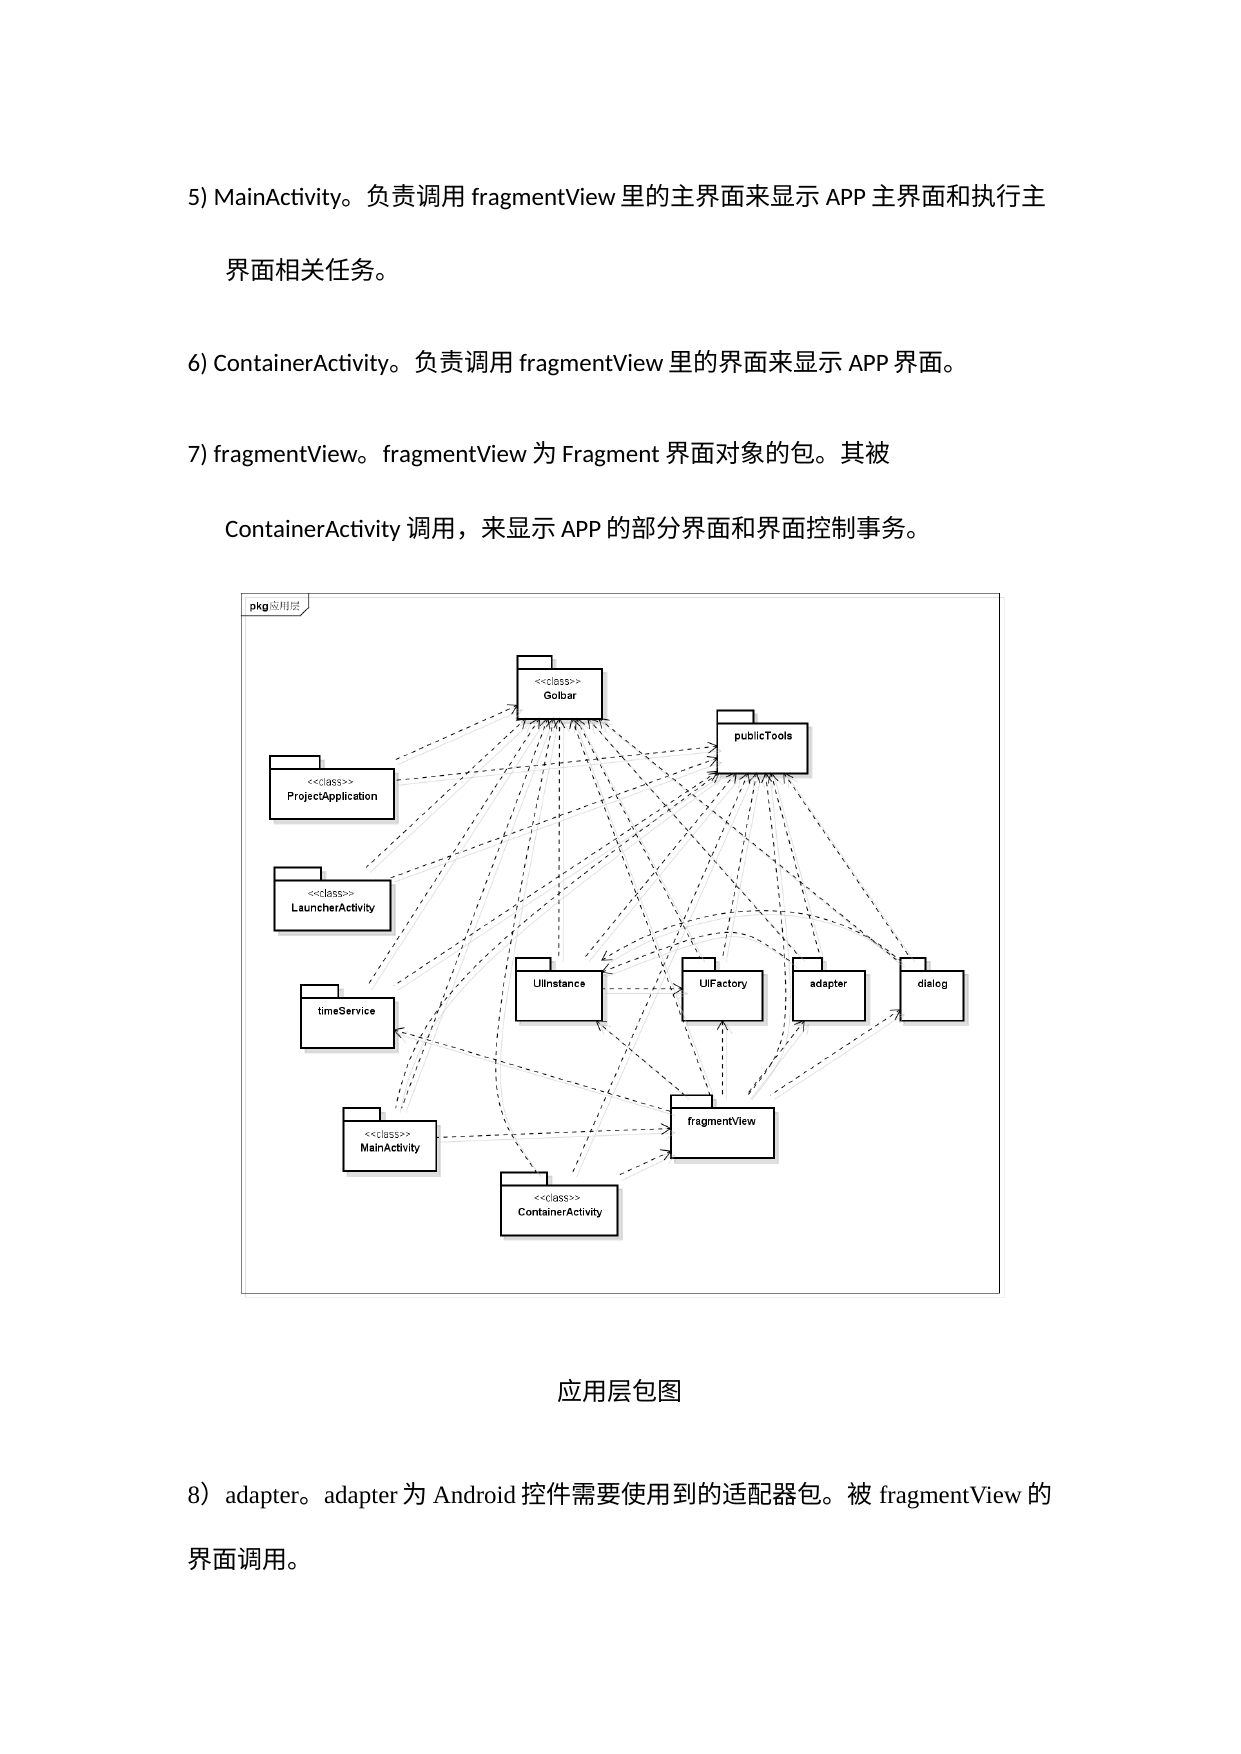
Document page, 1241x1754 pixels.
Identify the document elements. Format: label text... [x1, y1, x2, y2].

text 7) fragmentView。fragmentView为Fragment界面对象的包。其被ContainerActivity调用，来显示APP的部分界面和界面控制事务。 [187, 419, 1053, 559]
text 应用层包图 [187, 1357, 1053, 1422]
text 8）adapter。adapter为Android控件需要使用到的适配器包。被fragmentView的界面调用。 [187, 1460, 1053, 1590]
text 6) ContainerActivity。负责调用fragmentView里的界面来显示APP界面。 [187, 328, 1053, 393]
text 5) MainActivity。负责调用fragmentView里的主界面来显示APP主界面和执行主界面相关任务。 [187, 162, 1053, 301]
picture [232, 585, 1008, 1301]
